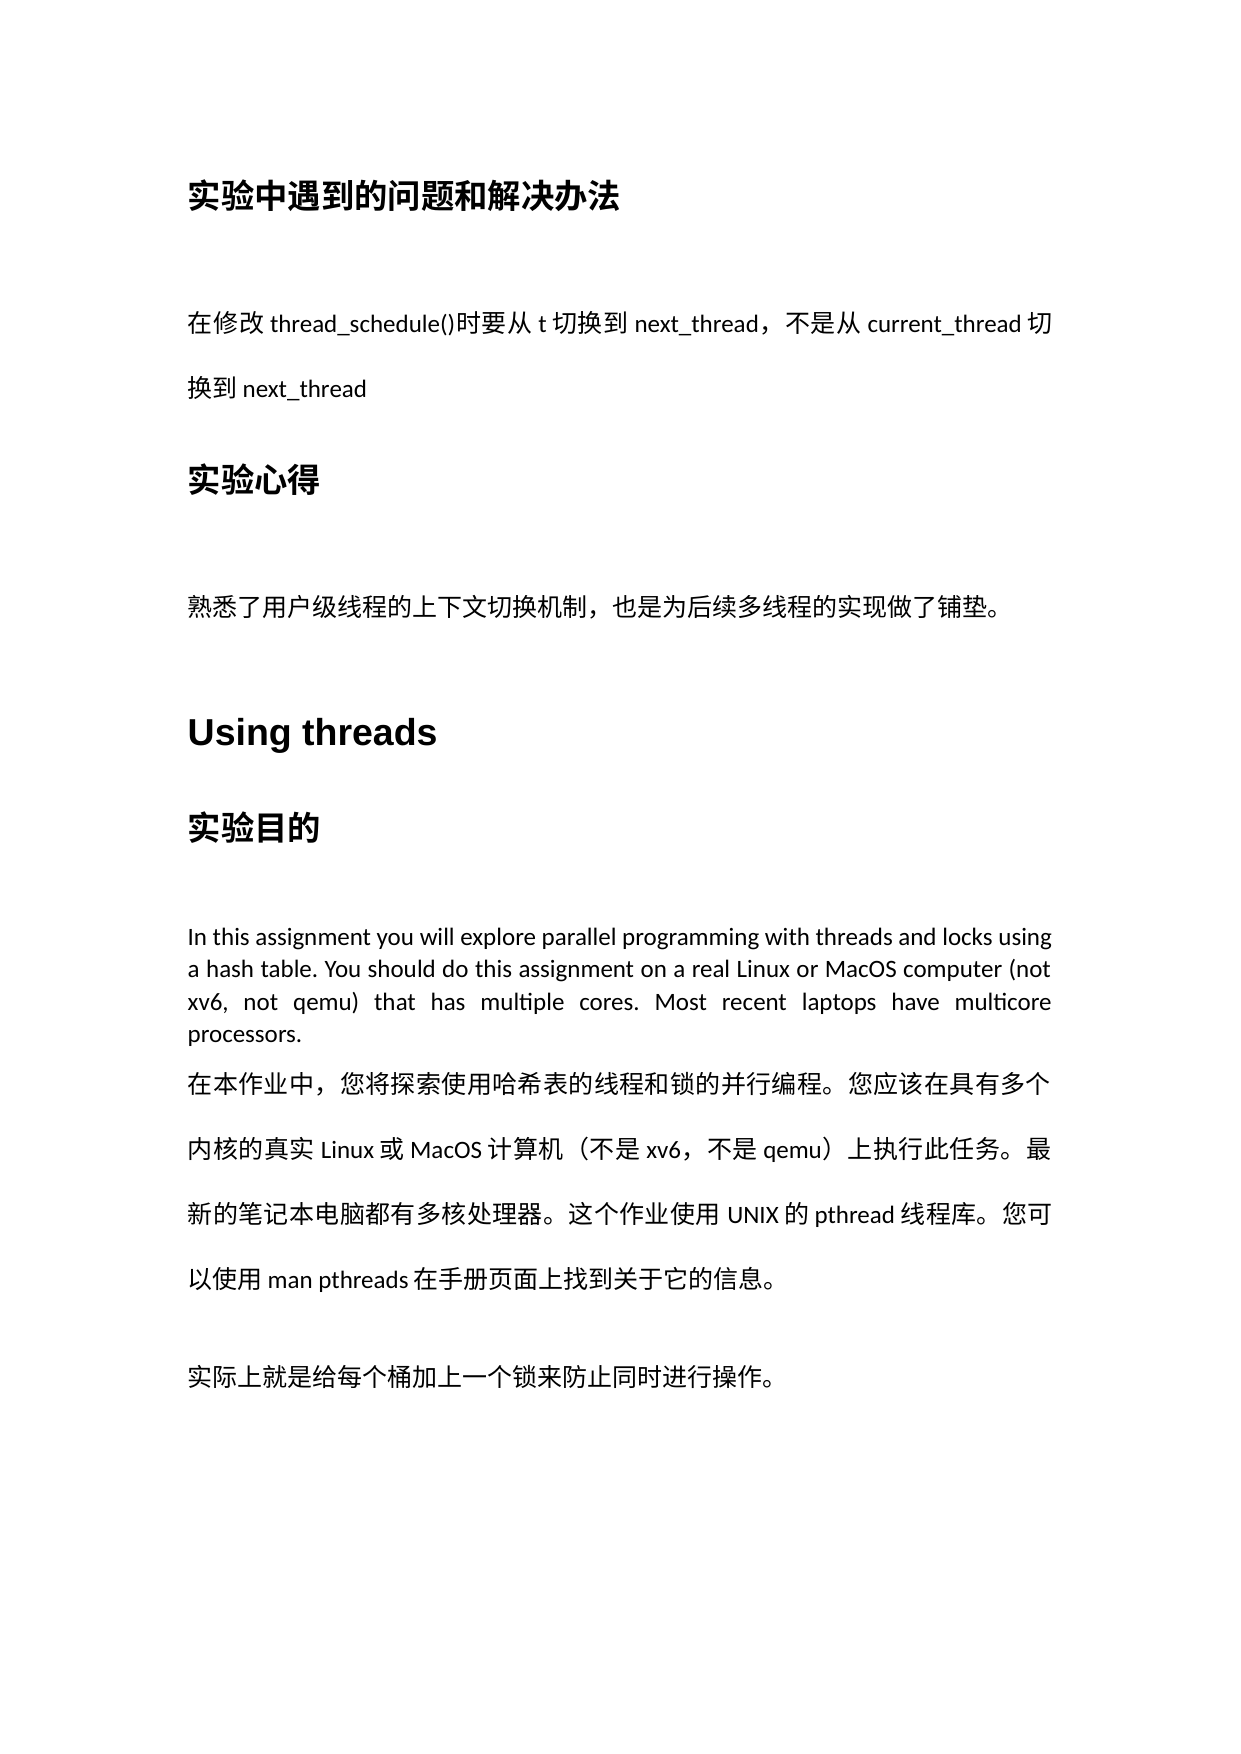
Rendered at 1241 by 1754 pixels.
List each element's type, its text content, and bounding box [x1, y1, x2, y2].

text 在本作业中，您将探索使用哈希表的线程和锁的并行编程。您应该在具有多个内核的真实Linux或MacOS计算机（不是xv6，不是qemu）上执行此任务。最新的笔记本电脑都有多核处理器。这个作业使用UNIX的pthread线程库。您可以使用man pthreads在手册页面上找到关于它的信息。 [187, 1050, 1053, 1310]
text In this assignment you will explore parallel programming with threads and locks using a hash table. You should do this assignment on a real Linux or MacOS computer (not xv6, not qemu) that has multiple cores. Most recent laptops have multicore processors. [187, 920, 1053, 1050]
subtitle 实验中遇到的问题和解决办法 [187, 162, 1053, 227]
text 实际上就是给每个桶加上一个锁来防止同时进行操作。 [187, 1343, 1053, 1408]
text 熟悉了用户级线程的上下文切换机制，也是为后续多线程的实现做了铺垫。 [187, 573, 1053, 638]
subtitle 实验目的 [187, 793, 1053, 858]
subtitle 实验心得 [187, 446, 1053, 511]
subtitle Using threads [187, 699, 1053, 764]
text 在修改thread_schedule()时要从t切换到next_thread，不是从current_thread切换到next_thread [187, 289, 1053, 419]
